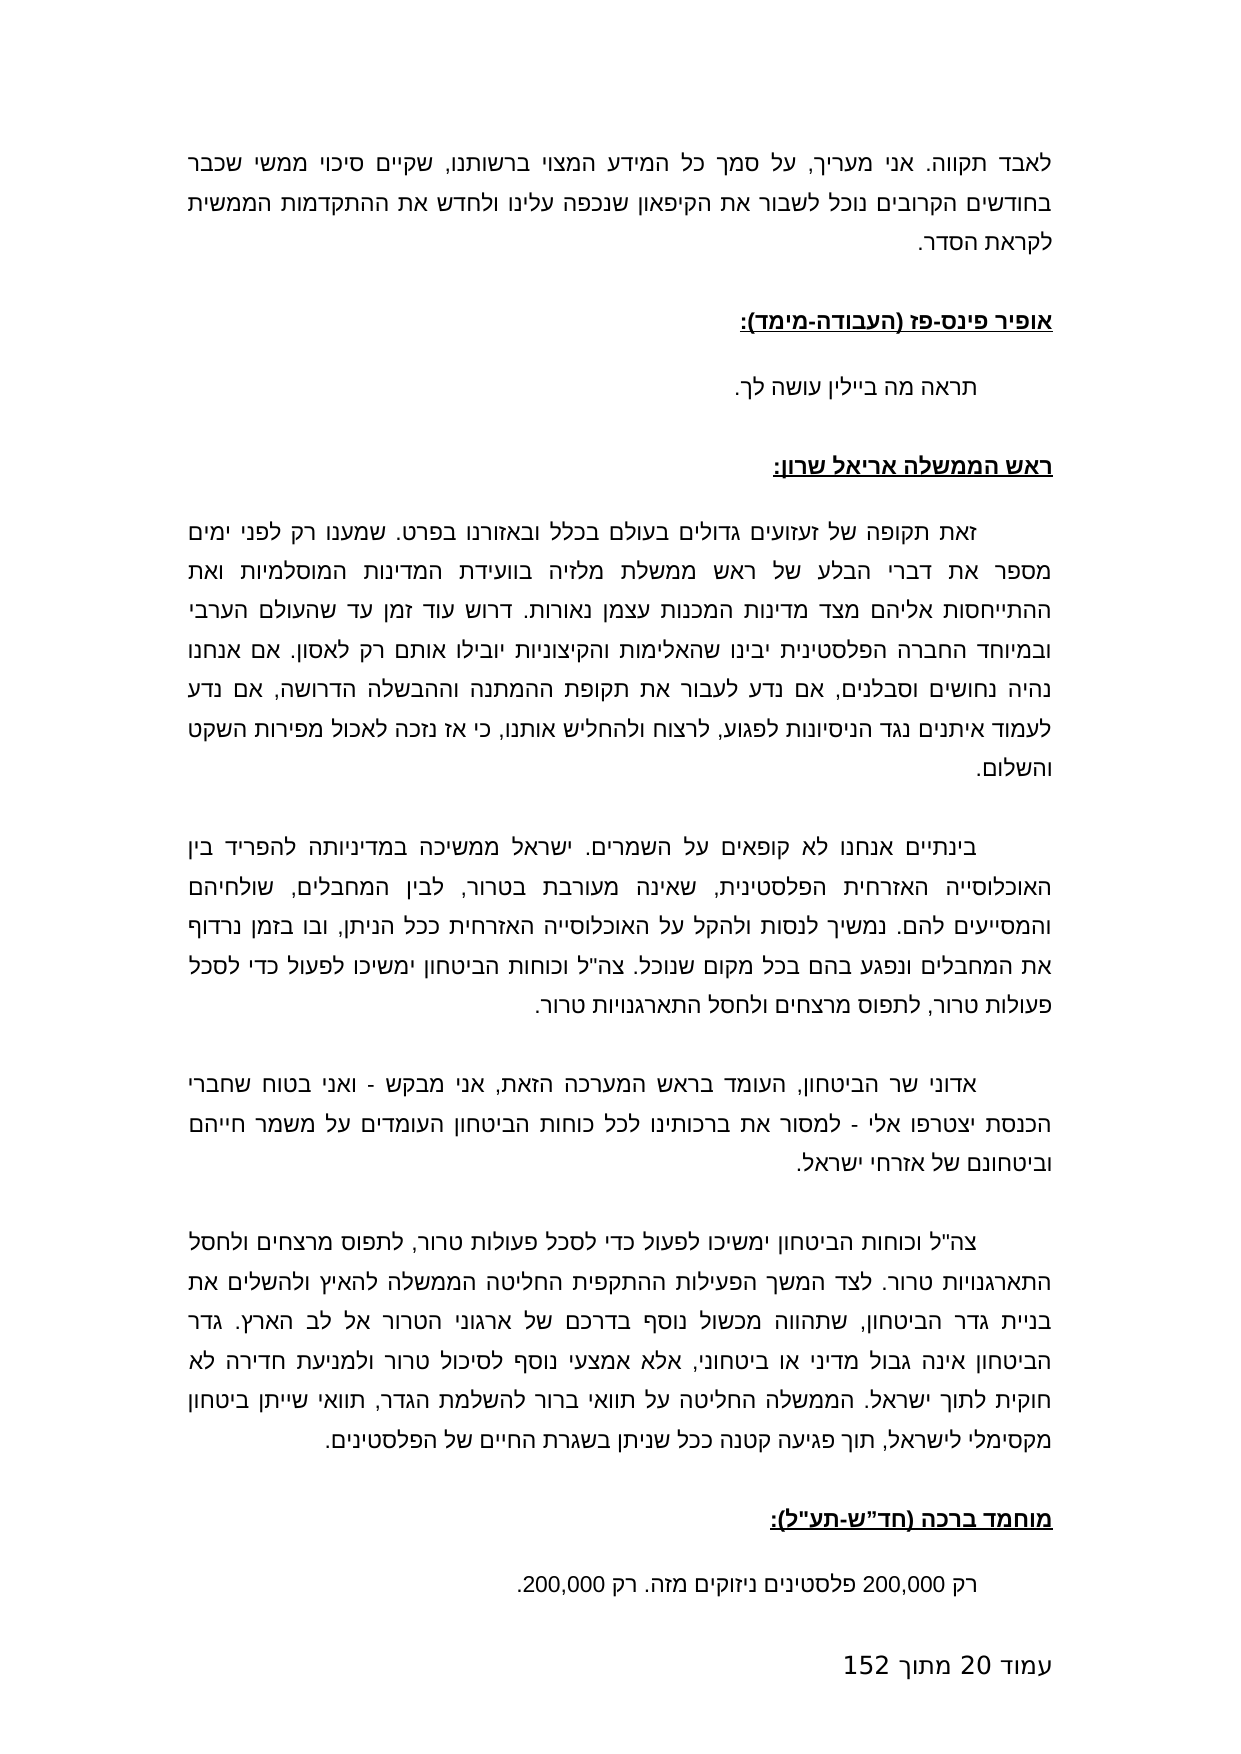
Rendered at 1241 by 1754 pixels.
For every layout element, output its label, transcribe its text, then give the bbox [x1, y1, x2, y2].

text אופיר פינס-פז (העבודה-מימד): [187, 308, 1053, 334]
text תראה מה ביילין עושה לך. [187, 374, 1053, 400]
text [187, 150, 1053, 255]
text זאת תקופה של זעזועים גדולים בעולם בכלל ובאזורנו בפרט. שמענו רק לפני ימים מספר את דברי הבלע של ראש ממשלת מלזיה בוועידת המדינות המוסלמיות ואת ההתייחסות אליהם מצד מדינות המכנות עצמן נאורות. דרוש עוד זמן עד שהעולם הערבי ובמיוחד החברה הפלסטינית יבינו שהאלימות והקיצוניות יובילו אותם רק לאסון. אם אנחנו נהיה נחושים וסבלנים, אם נדע לעבור את תקופת ההמתנה וההבשלה הדרושה, אם נדע לעמוד איתנים נגד הניסיונות לפגוע, לרצוח ולהחליש אותנו, כי אז נזכה לאכול מפירות השקט והשלום. [187, 518, 1053, 782]
text בינתיים אנחנו לא קופאים על השמרים. ישראל ממשיכה במדיניותה להפריד בין האוכלוסייה האזרחית הפלסטינית, שאינה מעורבת בטרור, לבין המחבלים, שולחיהם והמסייעים להם. נמשיך לנסות ולהקל על האוכלוסייה האזרחית ככל הניתן, ובו בזמן נרדוף את המחבלים ונפגע בהם בכל מקום שנוכל. צה"ל וכוחות הביטחון ימשיכו לפעול כדי לסכל פעולות טרור, לתפוס מרצחים ולחסל התארגנויות טרור. [187, 834, 1053, 1019]
text אדוני שר הביטחון, העומד בראש המערכה הזאת, אני מבקש - ואני בטוח שחברי הכנסת יצטרפו אלי - למסור את ברכותינו לכל כוחות הביטחון העומדים על משמר חייהם וביטחונם של אזרחי ישראל. [187, 1071, 1053, 1177]
text ראש הממשלה אריאל שרון: [187, 453, 1053, 479]
text רק 200,000 פלסטינים ניזוקים מזה. רק 200,000. [187, 1571, 1053, 1598]
text מוחמד ברכה (חד”ש-תע"ל): [187, 1506, 1053, 1532]
text צה"ל וכוחות הביטחון ימשיכו לפעול כדי לסכל פעולות טרור, לתפוס מרצחים ולחסל התארגנויות טרור. לצד המשך הפעילות ההתקפית החליטה הממשלה להאיץ ולהשלים את בניית גדר הביטחון, שתהווה מכשול נוסף בדרכם של ארגוני הטרור אל לב הארץ. גדר הביטחון אינה גבול מדיני או ביטחוני, אלא אמצעי נוסף לסיכול טרור ולמניעת חדירה לא חוקית לתוך ישראל. הממשלה החליטה על תוואי ברור להשלמת הגדר, תוואי שייתן ביטחון מקסימלי לישראל, תוך פגיעה קטנה ככל שניתן בשגרת החיים של הפלסטינים. [187, 1229, 1053, 1453]
